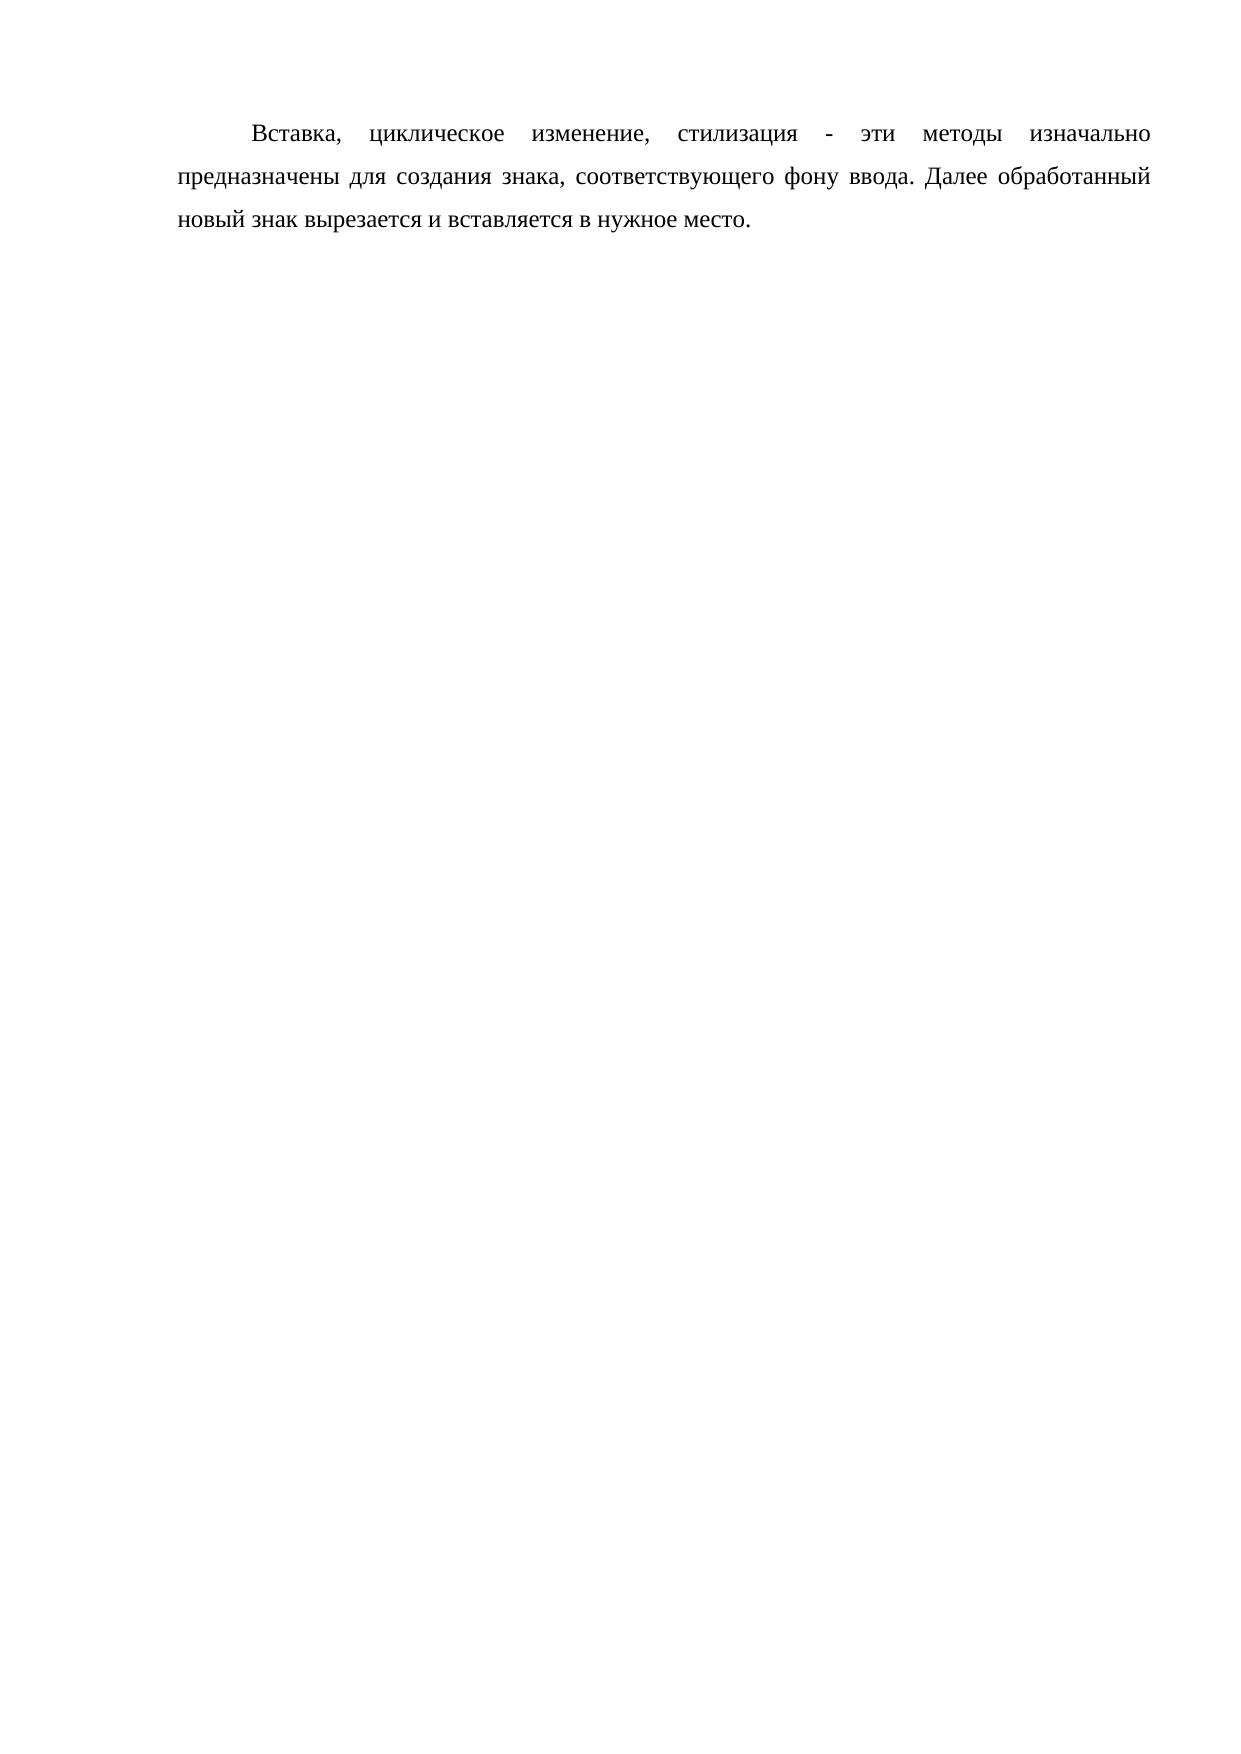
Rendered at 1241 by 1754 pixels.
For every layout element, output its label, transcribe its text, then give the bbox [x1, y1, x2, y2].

text Вставка, циклическое изменение, стилизация - эти методы изначально предназначены для создания знака, соответствующего фону ввода. Далее обработанный новый знак вырезается и вставляется в нужное место. [177, 118, 1152, 233]
